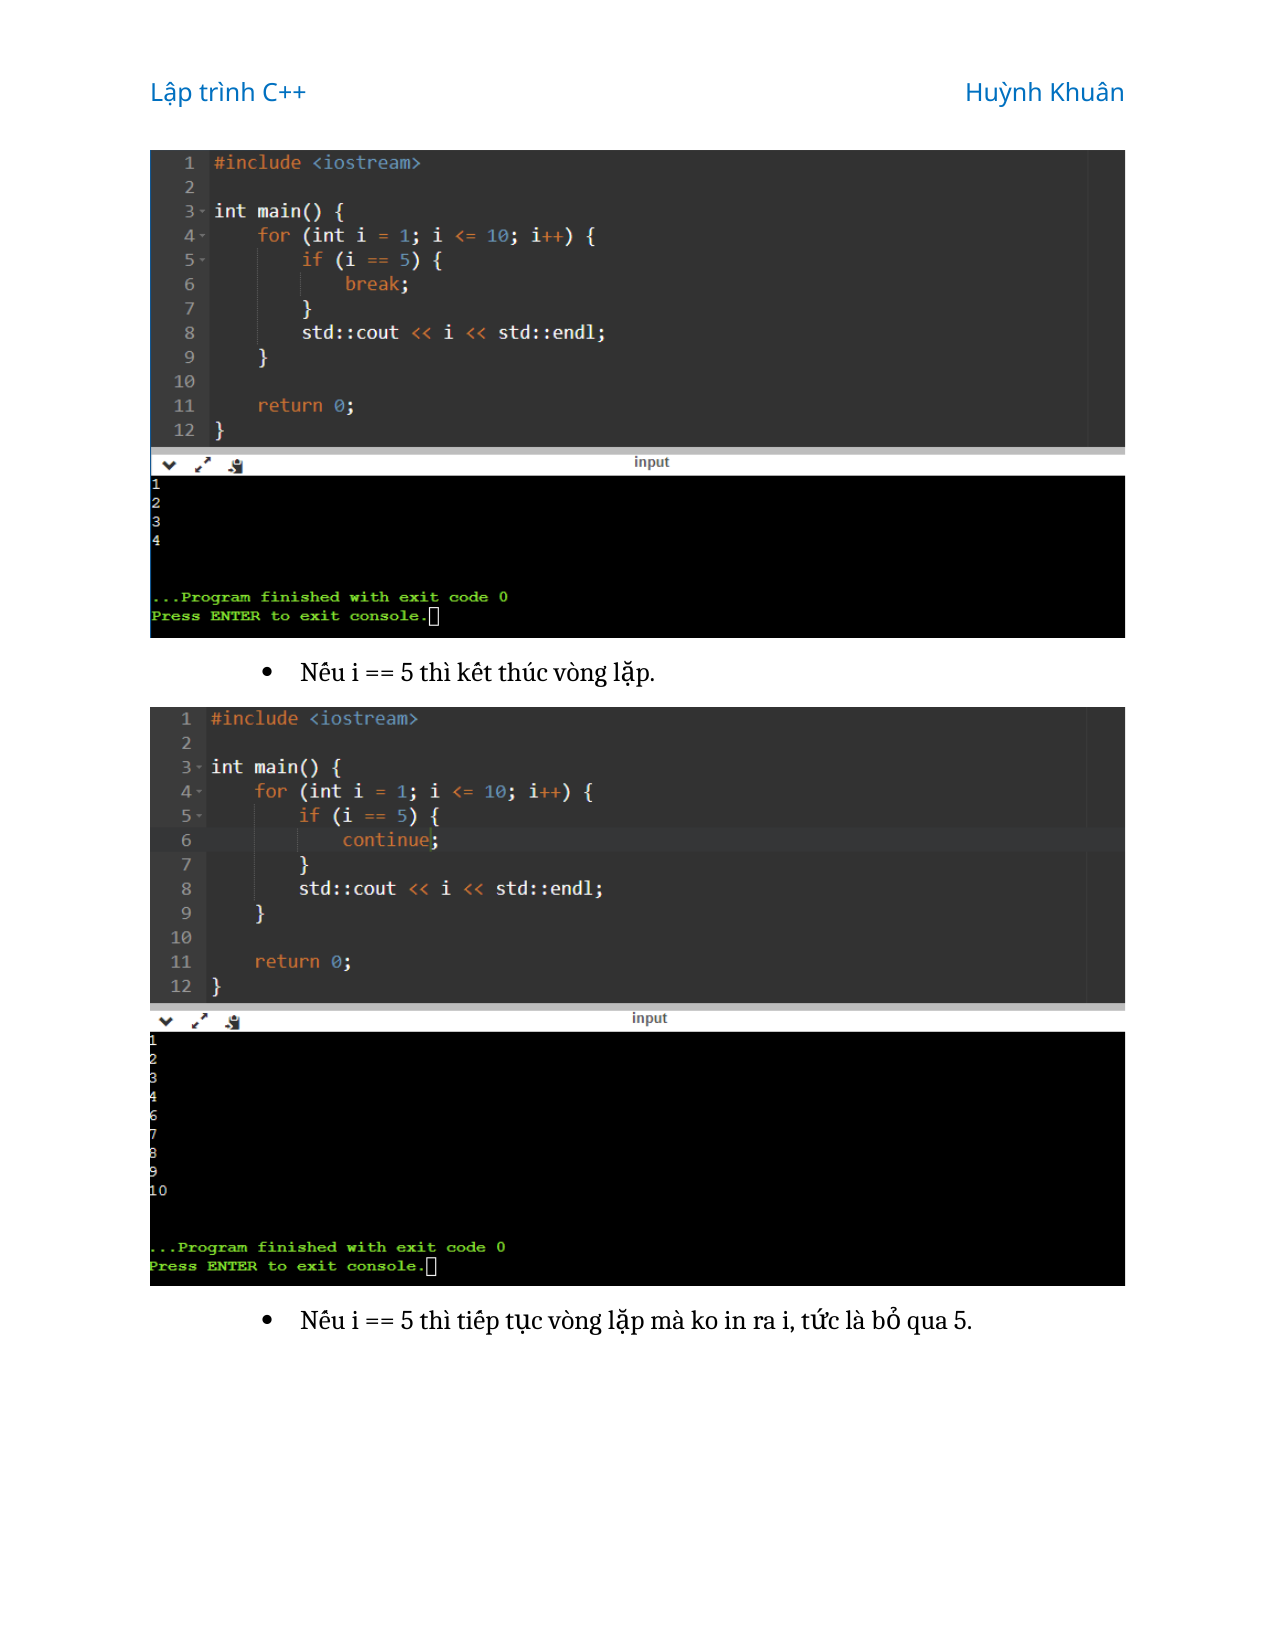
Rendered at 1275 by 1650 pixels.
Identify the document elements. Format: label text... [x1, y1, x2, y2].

list Nếu i == 5 thì kết thúc vòng lặp. [262, 657, 1125, 688]
picture [150, 150, 1125, 638]
picture [150, 707, 1125, 1286]
list Nếu i == 5 thì tiếp tục vòng lặp mà ko in ra i, tức là bỏ qua 5. [262, 1305, 1125, 1336]
